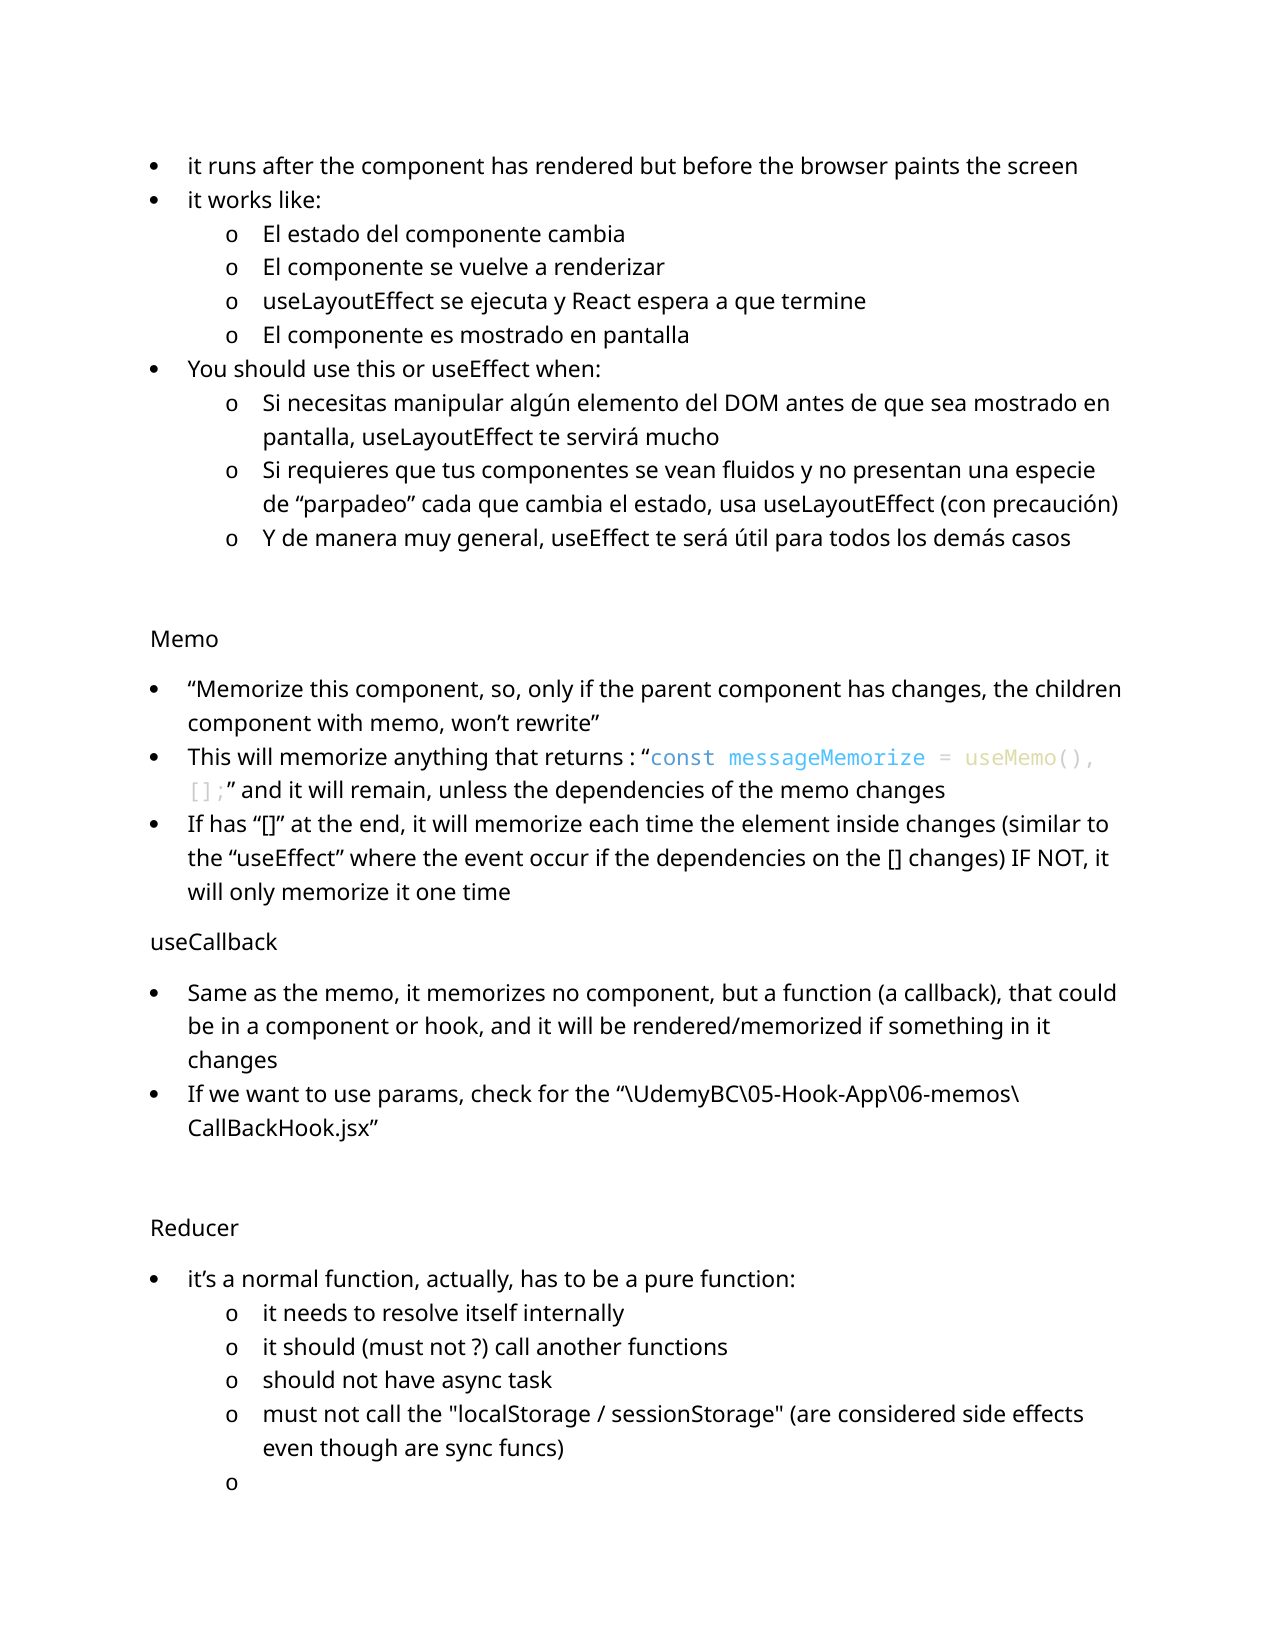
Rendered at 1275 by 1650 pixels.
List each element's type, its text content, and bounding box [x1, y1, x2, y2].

list Si necesitas manipular algún elemento del DOM antes de que sea mostrado en pantalla, useLayoutEffect te servirá mucho [225, 387, 1125, 452]
list This will memorize anything that returns : “const messageMemorize = useMemo(), [];” and it will remain, unless the dependencies of the memo changes [150, 741, 1125, 806]
text Memo [150, 623, 1125, 654]
list El estado del componente cambia [225, 217, 1125, 249]
list it needs to resolve itself internally [225, 1297, 1125, 1328]
list If we want to use params, check for the “\UdemyBC\05-Hook-App\06-memos\CallBackHook.jsx” [150, 1078, 1125, 1143]
list Y de manera muy general, useEffect te será útil para todos los demás casos [225, 522, 1125, 553]
list it works like: [150, 184, 1125, 215]
list “Memorize this component, so, only if the parent component has changes, the children component with memo, won’t rewrite” [150, 673, 1125, 738]
text Reducer [150, 1212, 1125, 1244]
list useLayoutEffect se ejecuta y React espera a que termine [225, 285, 1125, 317]
list it should (must not ?) call another functions [225, 1330, 1125, 1362]
list should not have async task [225, 1364, 1125, 1396]
list it’s a normal function, actually, has to be a pure function: [150, 1263, 1125, 1294]
list Same as the memo, it memorizes no component, but a function (a callback), that could be in a component or hook, and it will be rendered/memorized if something in it changes [150, 977, 1125, 1075]
list El componente es mostrado en pantalla [225, 319, 1125, 350]
list If has “[]” at the end, it will memorize each time the element inside changes (similar to the “useEffect” where the event occur if the dependencies on the [] changes) IF NOT, it will only memorize it one time [150, 808, 1125, 907]
list El componente se vuelve a renderizar [225, 251, 1125, 283]
list must not call the "localStorage / sessionStorage" (are considered side effects even though are sync funcs) [225, 1398, 1125, 1463]
list it runs after the component has rendered but before the browser paints the screen [150, 150, 1125, 181]
list Si requieres que tus componentes se vean fluidos y no presentan una especie de “parpadeo” cada que cambia el estado, usa useLayoutEffect (con precaución) [225, 454, 1125, 519]
text useCallback [150, 926, 1125, 957]
list You should use this or useEffect when: [150, 353, 1125, 384]
